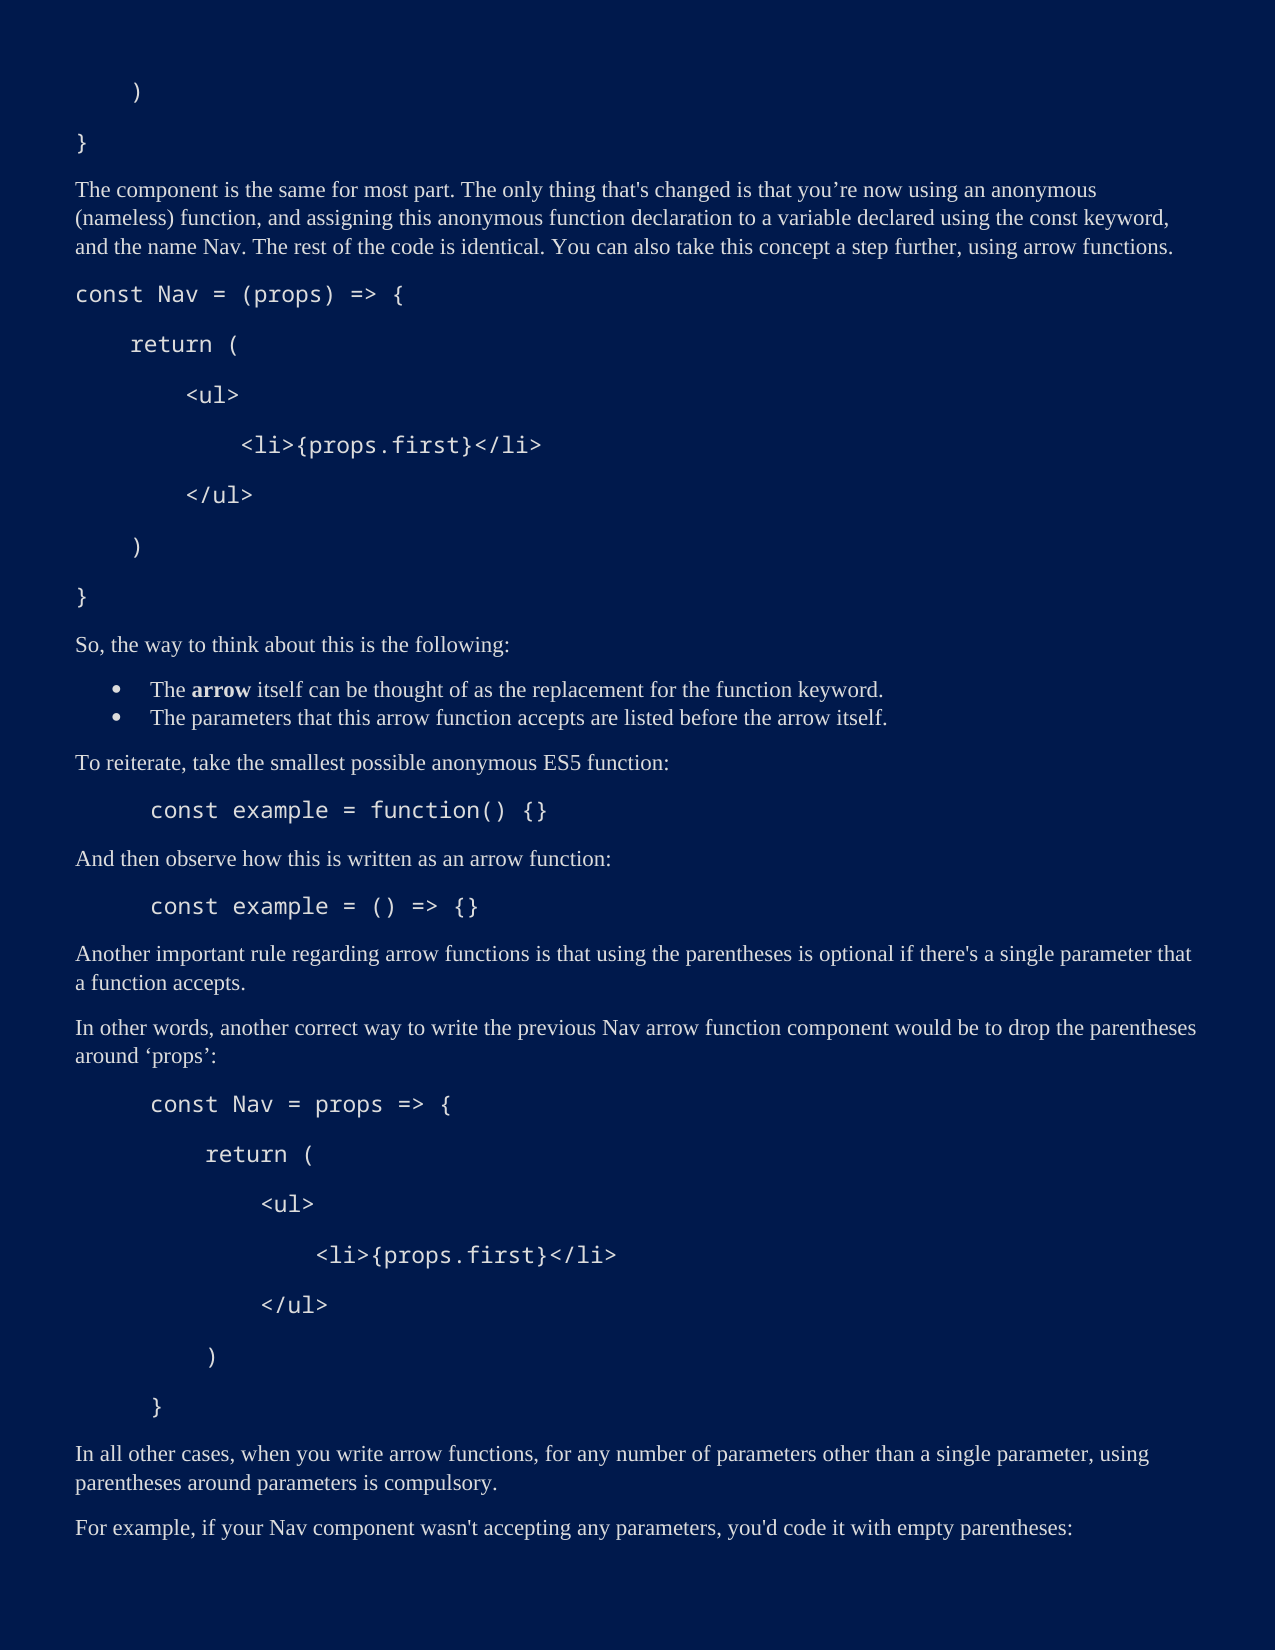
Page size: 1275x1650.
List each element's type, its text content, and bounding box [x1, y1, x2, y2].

text const example = () => {} [75, 890, 1200, 921]
text </ul> [75, 479, 1200, 511]
text } [150, 1390, 1200, 1421]
text </ul> [150, 1289, 1200, 1320]
text const Nav = (props) => { [75, 278, 1200, 309]
text <li>{props.first}</li> [75, 429, 1200, 460]
text <li>{props.first}</li> [150, 1239, 1200, 1270]
text const example = function() {} [75, 794, 1200, 826]
text <ul> [75, 379, 1200, 410]
text ) [75, 75, 1200, 106]
text } [75, 125, 1200, 157]
text To reiterate, take the smallest possible anonymous ES5 function: [75, 749, 1200, 776]
text For example, if your Nav component wasn't accepting any parameters, you'd code it with empty parentheses: [75, 1514, 1200, 1540]
text The component is the same for most part. The only thing that's changed is that you’re now using an anonymous (nameless) function, and assigning this anonymous function declaration to a variable declared using the const keyword, and the name Nav. The rest of the code is identical. You can also take this concept a step further, using arrow functions. [75, 176, 1200, 259]
text return ( [75, 328, 1200, 359]
text return ( [150, 1138, 1200, 1169]
text ) [150, 1339, 1200, 1371]
text In all other cases, when you write arrow functions, for any number of parameters other than a single parameter, using parentheses around parameters is compulsory. [75, 1440, 1200, 1495]
text ) [75, 530, 1200, 561]
text } [75, 580, 1200, 612]
text <ul> [150, 1188, 1200, 1219]
list The parameters that this arrow function accepts are listed before the arrow itself. [112, 704, 1200, 731]
list The arrow itself can be thought of as the replacement for the function keyword. [112, 676, 1200, 702]
text So, the way to think about this is the following: [75, 631, 1200, 657]
text Another important rule regarding arrow functions is that using the parentheses is optional if there's a single parameter that a function accepts. [75, 940, 1200, 995]
text const Nav = props => { [150, 1087, 1200, 1119]
text And then observe how this is written as an arrow function: [75, 845, 1200, 871]
text In other words, another correct way to write the previous Nav arrow function component would be to drop the parentheses around ‘props’: [75, 1014, 1200, 1069]
